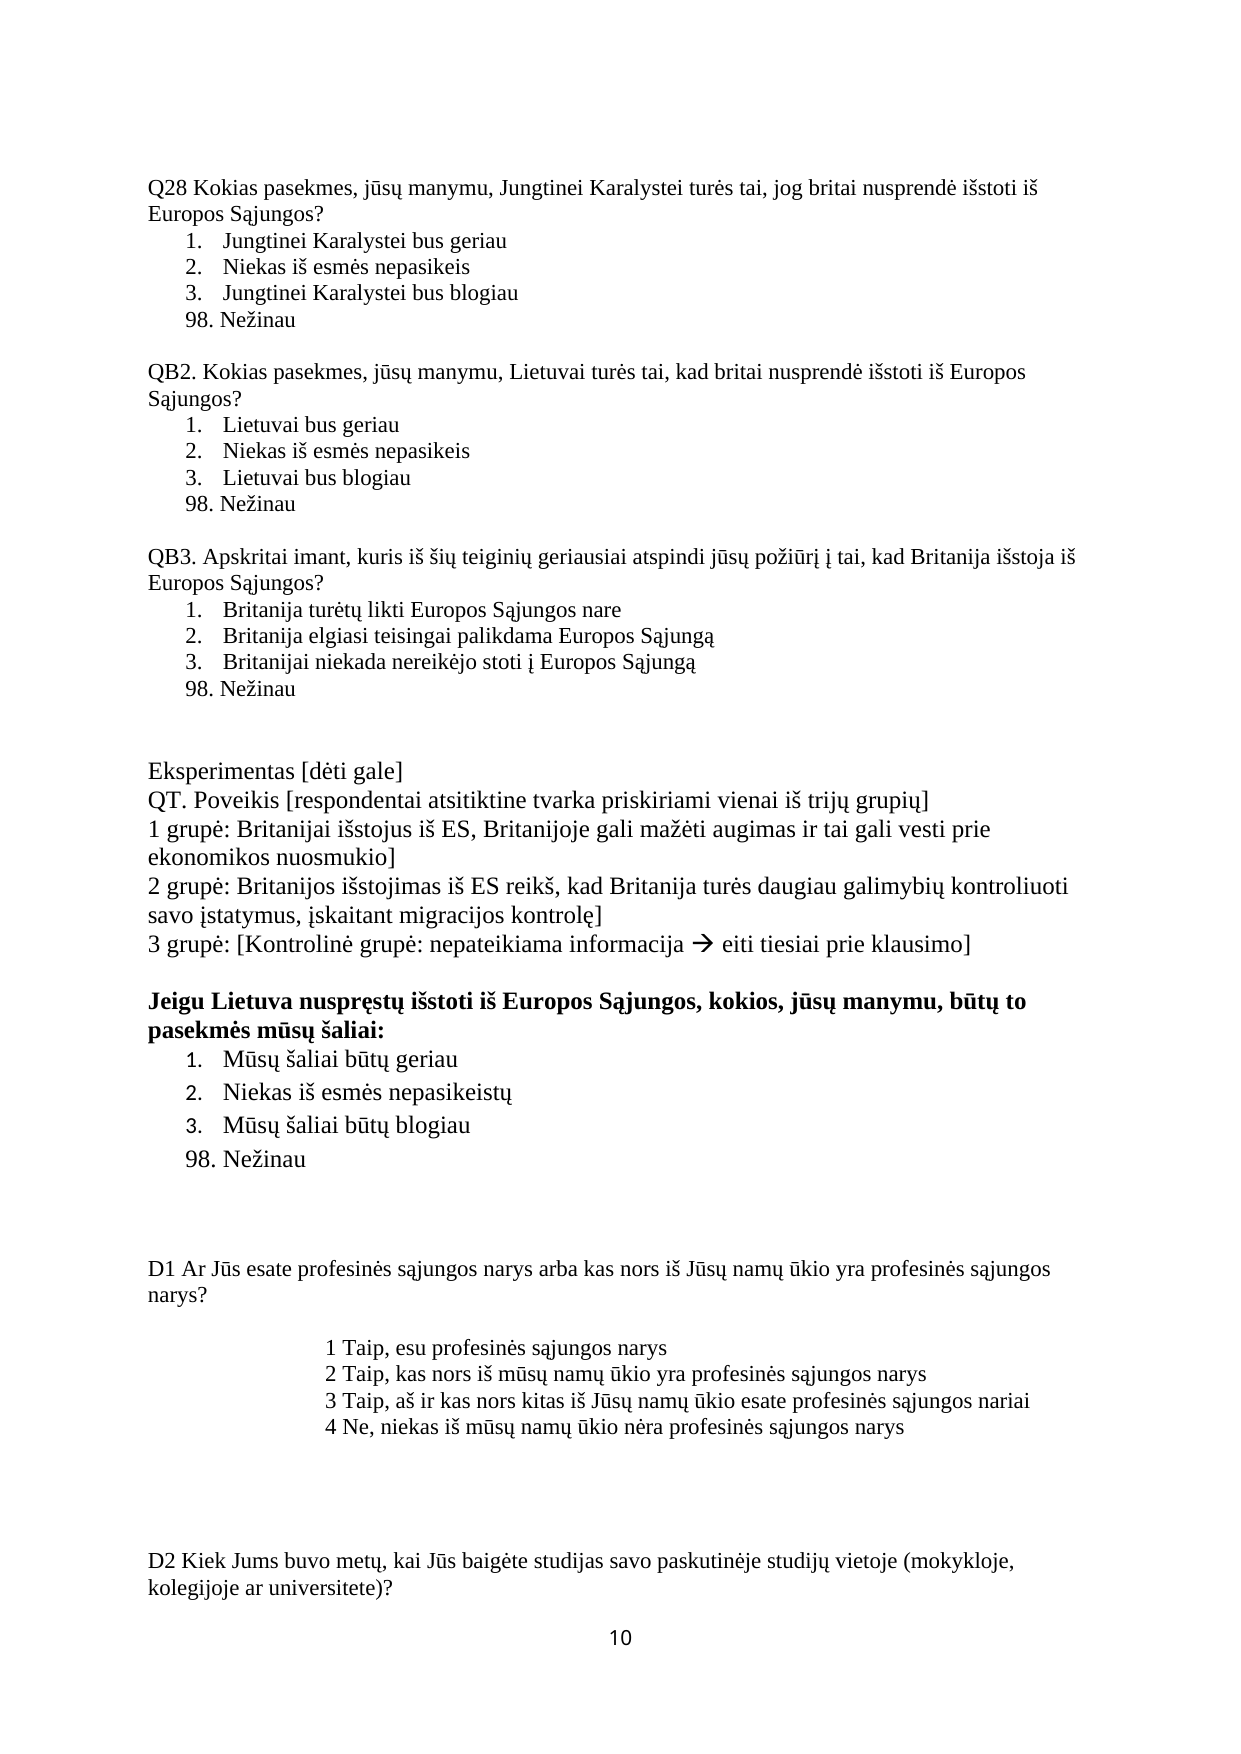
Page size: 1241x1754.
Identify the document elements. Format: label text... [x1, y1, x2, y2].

list Britanijai niekada nereikėjo stoti į Europos Sąjungą [185, 648, 1093, 675]
text Q28 Kokias pasekmes, jūsų manymu, Jungtinei Karalystei turės tai, jog britai nusprendė išstoti iš Europos Sąjungos? [148, 174, 1093, 227]
text QB3. Apskritai imant, kuris iš šių teiginių geriausiai atspindi jūsų požiūrį į tai, kad Britanija išstoja iš Europos Sąjungos? [148, 543, 1093, 596]
text Eksperimentas [dėti gale] [148, 756, 1093, 785]
list Niekas iš esmės nepasikeistų [185, 1077, 1093, 1106]
text D1 Ar Jūs esate profesinės sąjungos narys arba kas nors iš Jūsų namų ūkio yra profesinės sąjungos narys? [148, 1255, 1093, 1308]
text QT. Poveikis [respondentai atsitiktine tvarka priskiriami vienai iš trijų grupių] [148, 785, 1093, 814]
text 3 Taip, aš ir kas nors kitas iš Jūsų namų ūkio esate profesinės sąjungos nariai [148, 1387, 1093, 1413]
text 98. Nežinau [185, 675, 1093, 701]
list Jungtinei Karalystei bus blogiau [185, 279, 1093, 306]
text QB2. Kokias pasekmes, jūsų manymu, Lietuvai turės tai, kad britai nusprendė išstoti iš Europos Sąjungos? [148, 358, 1093, 411]
text 3 grupė: [Kontrolinė grupė: nepateikiama informacija eiti tiesiai prie klausimo] [148, 929, 1093, 957]
text 98. Nežinau [185, 306, 1093, 332]
text 1 grupė: Britanijai išstojus iš ES, Britanijoje gali mažėti augimas ir tai gali vesti prie ekonomikos nuosmukio] [148, 814, 1093, 871]
text 98. Nežinau [185, 490, 1093, 517]
list 98. Nežinau [185, 1144, 1093, 1172]
list Mūsų šaliai būtų geriau [185, 1044, 1093, 1073]
list Mūsų šaliai būtų blogiau [185, 1110, 1093, 1139]
list Lietuvai bus geriau [185, 411, 1093, 437]
text 2 grupė: Britanijos išstojimas iš ES reikš, kad Britanija turės daugiau galimybių kontroliuoti savo įstatymus, įskaitant migracijos kontrolę] [148, 871, 1093, 929]
list Niekas iš esmės nepasikeis [185, 437, 1093, 464]
text Jeigu Lietuva nuspręstų išstoti iš Europos Sąjungos, kokios, jūsų manymu, būtų to pasekmės mūsų šaliai: [148, 986, 1093, 1044]
text D2 Kiek Jums buvo metų, kai Jūs baigėte studijas savo paskutinėje studijų vietoje (mokykloje, kolegijoje ar universitete)? [148, 1547, 1093, 1600]
list Britanija turėtų likti Europos Sąjungos nare [185, 596, 1093, 622]
list Lietuvai bus blogiau [185, 464, 1093, 490]
text 4 Ne, niekas iš mūsų namų ūkio nėra profesinės sąjungos narys [148, 1413, 1093, 1439]
text 2 Taip, kas nors iš mūsų namų ūkio yra profesinės sąjungos narys [148, 1360, 1093, 1387]
list Britanija elgiasi teisingai palikdama Europos Sąjungą [185, 622, 1093, 648]
text 1 Taip, esu profesinės sąjungos narys [148, 1334, 1093, 1360]
list Jungtinei Karalystei bus geriau [185, 227, 1093, 253]
list Niekas iš esmės nepasikeis [185, 253, 1093, 279]
